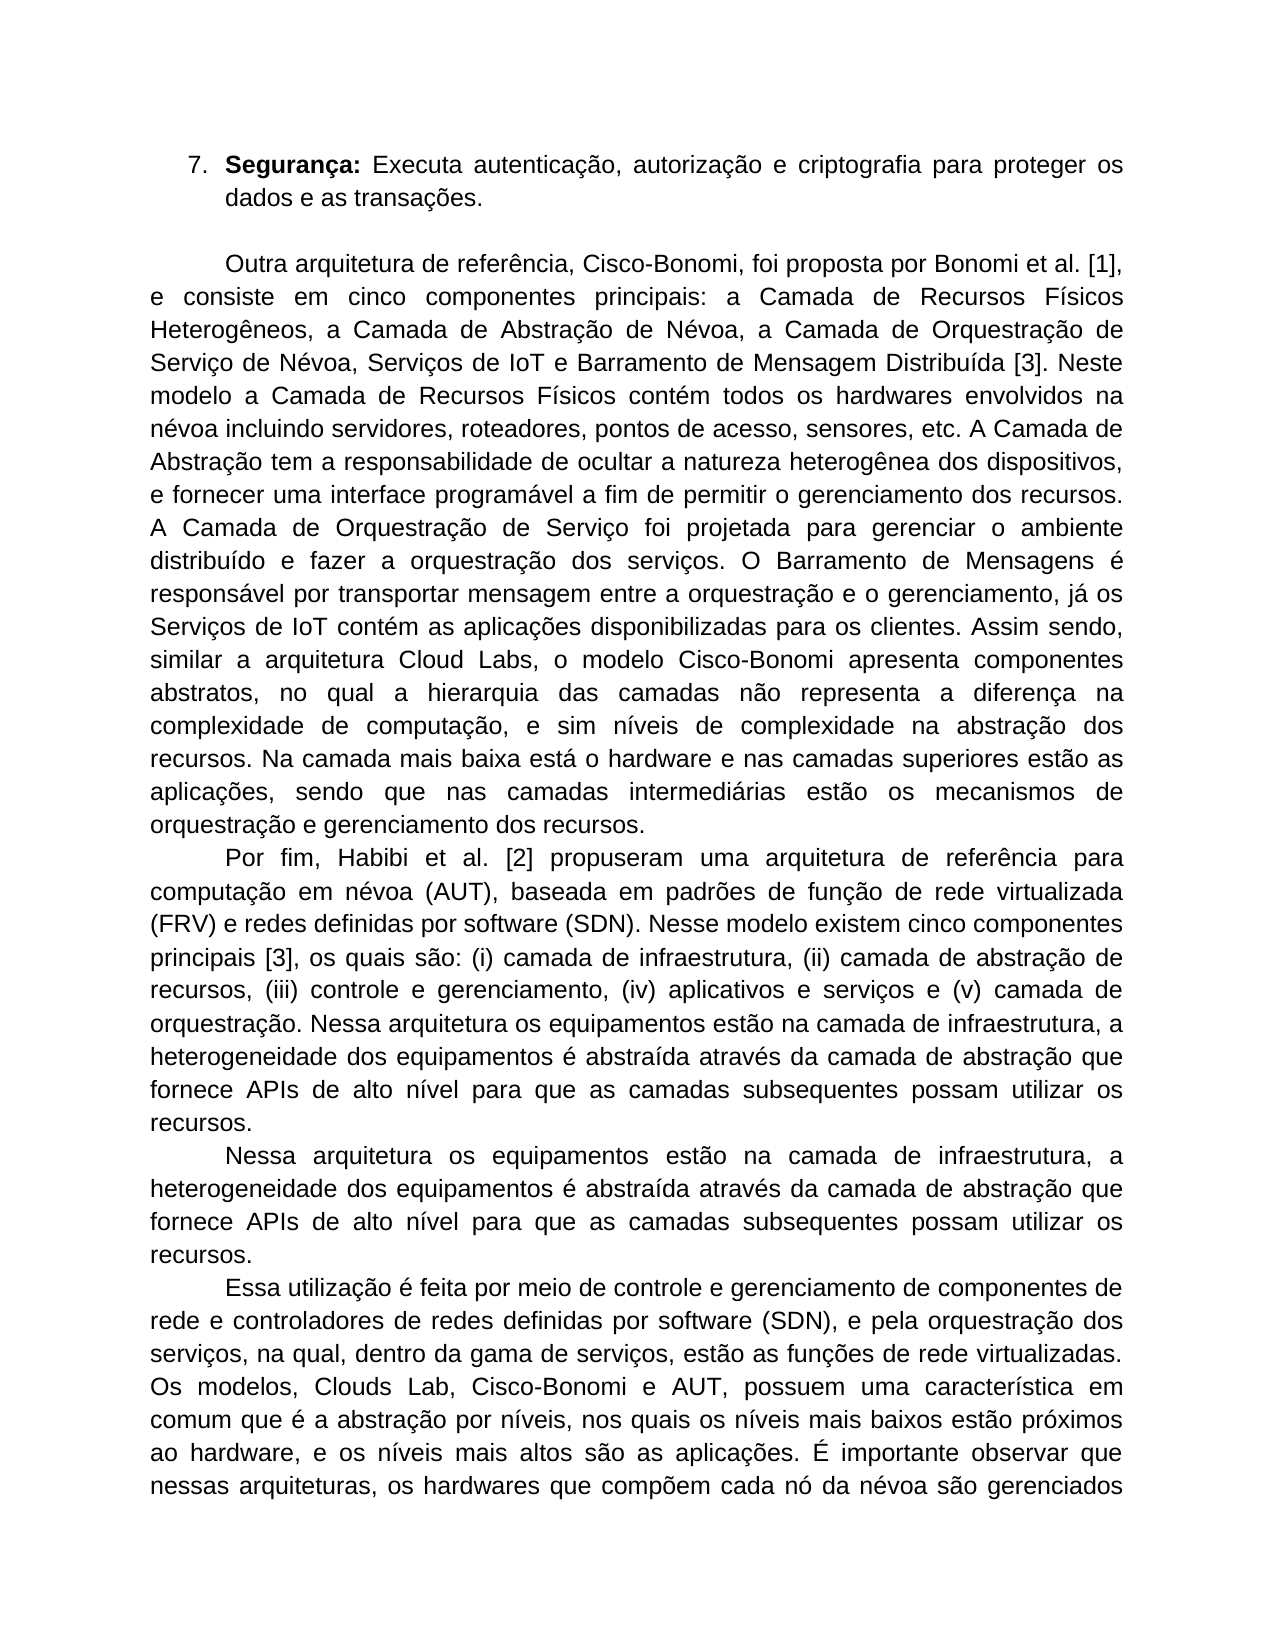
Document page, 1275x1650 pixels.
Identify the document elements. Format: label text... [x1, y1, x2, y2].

text Por fim, Habibi et al. [2] propuseram uma arquitetura de referência para computação em névoa (AUT), baseada em padrões de função de rede virtualizada (FRV) e redes definidas por software (SDN). Nesse modelo existem cinco componentes principais [3], os quais são: (i) camada de infraestrutura, (ii) camada de abstração de recursos, (iii) controle e gerenciamento, (iv) aplicativos e serviços e (v) camada de orquestração. Nessa arquitetura os equipamentos estão na camada de infraestrutura, a heterogeneidade dos equipamentos é abstraída através da camada de abstração que fornece APIs de alto nível para que as camadas subsequentes possam utilizar os recursos. [150, 843, 1125, 1136]
text Nessa arquitetura os equipamentos estão na camada de infraestrutura, a heterogeneidade dos equipamentos é abstraída através da camada de abstração que fornece APIs de alto nível para que as camadas subsequentes possam utilizar os recursos. [150, 1141, 1125, 1268]
list Segurança: Executa autenticação, autorização e criptografia para proteger os dados e as transações. [187, 150, 1125, 212]
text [150, 1273, 1125, 1499]
text Outra arquitetura de referência, Cisco-Bonomi, foi proposta por Bonomi et al. [1], e consiste em cinco componentes principais: a Camada de Recursos Físicos Heterogêneos, a Camada de Abstração de Névoa, a Camada de Orquestração de Serviço de Névoa, Serviços de IoT e Barramento de Mensagem Distribuída [3]. Neste modelo a Camada de Recursos Físicos contém todos os hardwares envolvidos na névoa incluindo servidores, roteadores, pontos de acesso, sensores, etc. A Camada de Abstração tem a responsabilidade de ocultar a natureza heterogênea dos dispositivos, e fornecer uma interface programável a fim de permitir o gerenciamento dos recursos. A Camada de Orquestração de Serviço foi projetada para gerenciar o ambiente distribuído e fazer a orquestração dos serviços. O Barramento de Mensagens é responsável por transportar mensagem entre a orquestração e o gerenciamento, já os Serviços de IoT contém as aplicações disponibilizadas para os clientes. Assim sendo, similar a arquitetura Cloud Labs, o modelo Cisco-Bonomi apresenta componentes abstratos, no qual a hierarquia das camadas não representa a diferença na complexidade de computação, e sim níveis de complexidade na abstração dos recursos. Na camada mais baixa está o hardware e nas camadas superiores estão as aplicações, sendo que nas camadas intermediárias estão os mecanismos de orquestração e gerenciamento dos recursos. [150, 249, 1125, 839]
